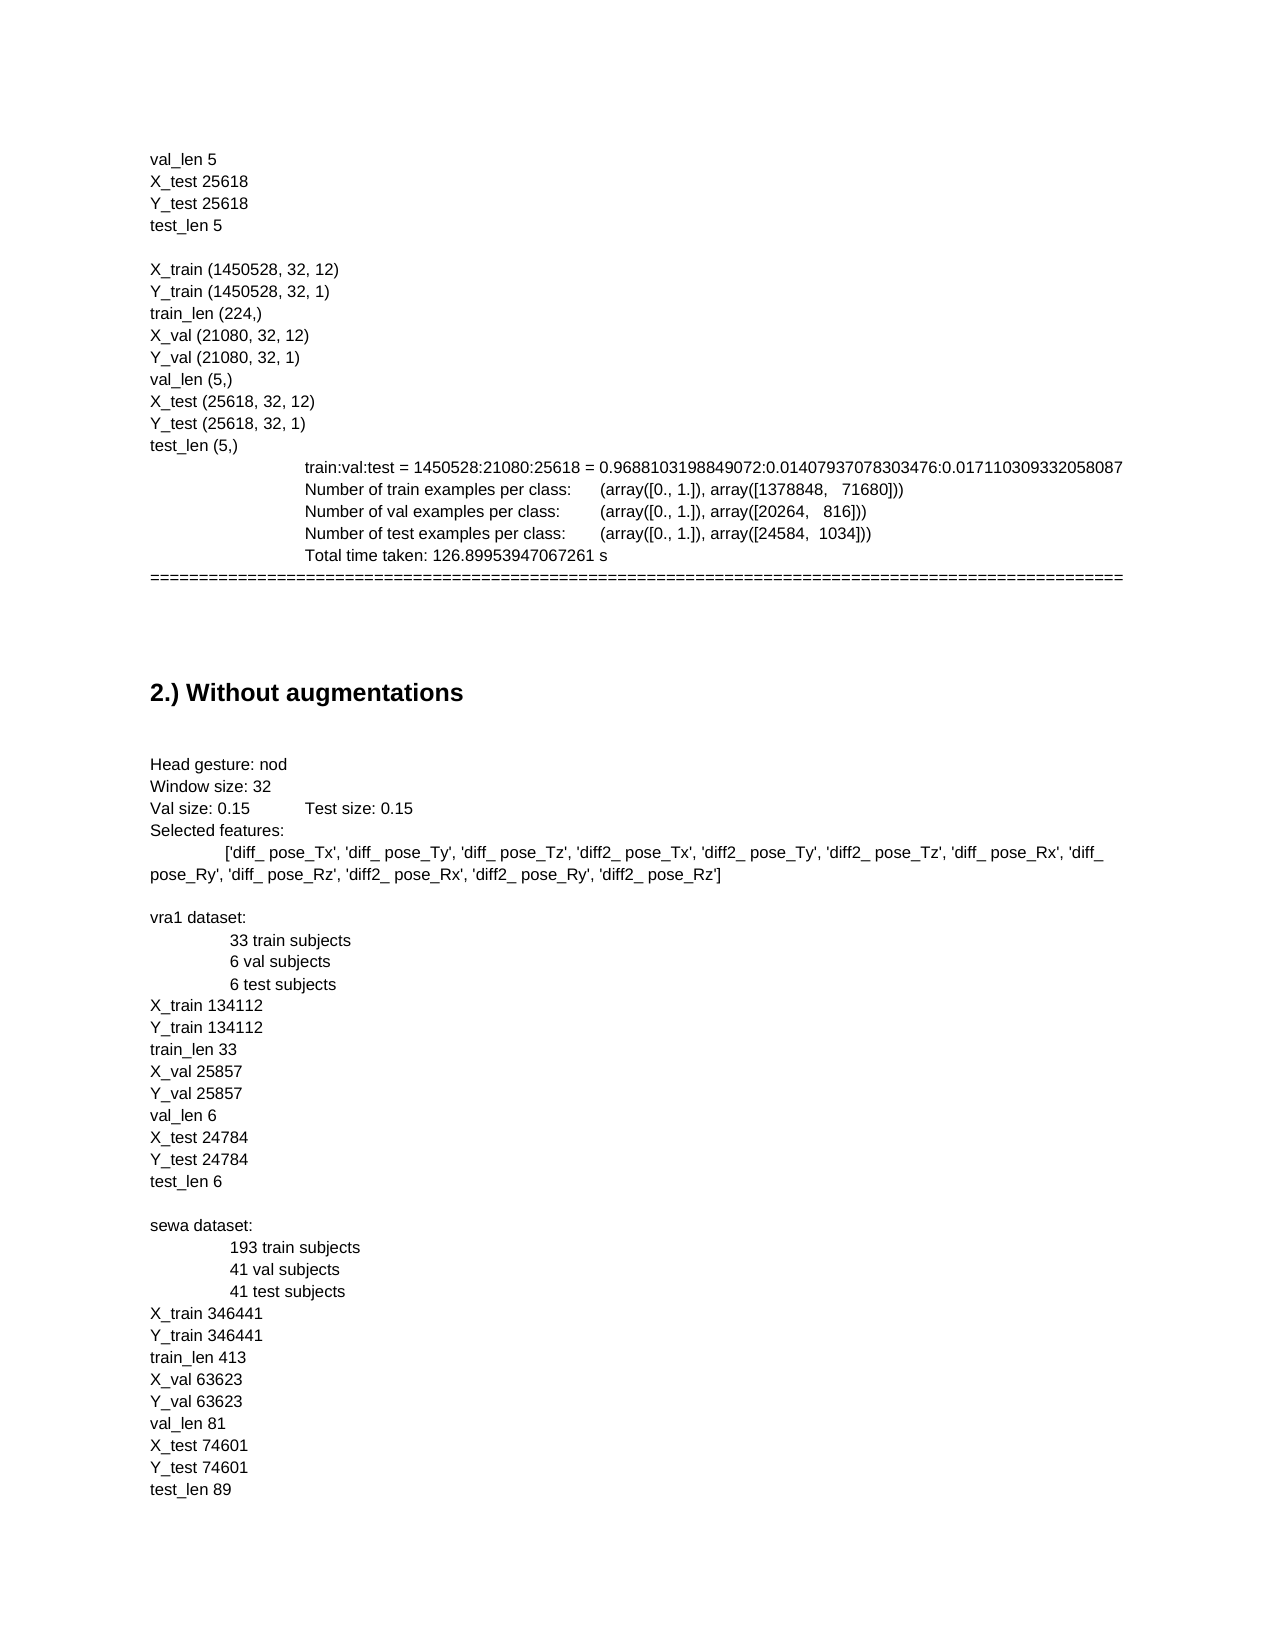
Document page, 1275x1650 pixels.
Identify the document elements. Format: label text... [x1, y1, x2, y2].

text vra1 dataset: [150, 908, 1125, 927]
text train_len (224,) [150, 304, 1125, 323]
text Y_train (1450528, 32, 1) [150, 282, 1125, 301]
text 6 val subjects [150, 952, 1125, 971]
text Y_test (25618, 32, 1) [150, 414, 1125, 433]
text X_test 24784 [150, 1128, 1125, 1147]
text Y_val (21080, 32, 1) [150, 348, 1125, 367]
text Y_val 25857 [150, 1084, 1125, 1103]
text Y_train 346441 [150, 1326, 1125, 1345]
text val_len 6 [150, 1106, 1125, 1125]
text train_len 413 [150, 1348, 1125, 1367]
text val_len (5,) [150, 370, 1125, 389]
text Y_test 24784 [150, 1150, 1125, 1169]
text 41 val subjects [150, 1260, 1125, 1279]
text Y_test 25618 [150, 194, 1125, 213]
text test_len 5 [150, 216, 1125, 235]
text Number of train examples per class: (array([0., 1.]), array([1378848, 71680])) [150, 480, 1125, 499]
text sewa dataset: [150, 1216, 1125, 1235]
text 2.) Without augmentations [150, 677, 1125, 706]
text Number of test examples per class: (array([0., 1.]), array([24584, 1034])) [150, 524, 1125, 543]
text 33 train subjects [150, 930, 1125, 949]
text Head gesture: nod [150, 754, 1125, 774]
text test_len (5,) [150, 436, 1125, 455]
text X_test 74601 [150, 1436, 1125, 1455]
text Val size: 0.15 Test size: 0.15 [150, 798, 1125, 818]
text X_test (25618, 32, 12) [150, 392, 1125, 411]
text train_len 33 [150, 1040, 1125, 1059]
text Total time taken: 126.89953947067261 s [150, 546, 1125, 565]
text train:val:test = 1450528:21080:25618 = 0.9688103198849072:0.01407937078303476:0.017110309332058087 [150, 458, 1125, 477]
text 41 test subjects [150, 1282, 1125, 1301]
text X_test 25618 [150, 172, 1125, 191]
text Y_test 74601 [150, 1458, 1125, 1477]
text Y_train 134112 [150, 1018, 1125, 1037]
text ['diff_ pose_Tx', 'diff_ pose_Ty', 'diff_ pose_Tz', 'diff2_ pose_Tx', 'diff2_ pose_Ty', 'diff2_ pose_Tz', 'diff_ pose_Rx', 'diff_ pose_Ry', 'diff_ pose_Rz', 'diff2_ pose_Rx', 'diff2_ pose_Ry', 'diff2_ pose_Rz'] [150, 842, 1125, 883]
text Y_val 63623 [150, 1392, 1125, 1411]
text Selected features: [150, 820, 1125, 839]
text val_len 81 [150, 1414, 1125, 1433]
text ==================================================================================================== [150, 568, 1125, 587]
text Window size: 32 [150, 776, 1125, 796]
text X_val 63623 [150, 1370, 1125, 1389]
text X_train (1450528, 32, 12) [150, 260, 1125, 279]
text test_len 89 [150, 1480, 1125, 1499]
text X_train 346441 [150, 1304, 1125, 1323]
text Number of val examples per class: (array([0., 1.]), array([20264, 816])) [150, 502, 1125, 521]
text X_val (21080, 32, 12) [150, 326, 1125, 345]
text test_len 6 [150, 1172, 1125, 1191]
text 6 test subjects [150, 974, 1125, 993]
text X_train 134112 [150, 996, 1125, 1015]
text val_len 5 [150, 150, 1125, 169]
text X_val 25857 [150, 1062, 1125, 1081]
text 193 train subjects [150, 1238, 1125, 1257]
